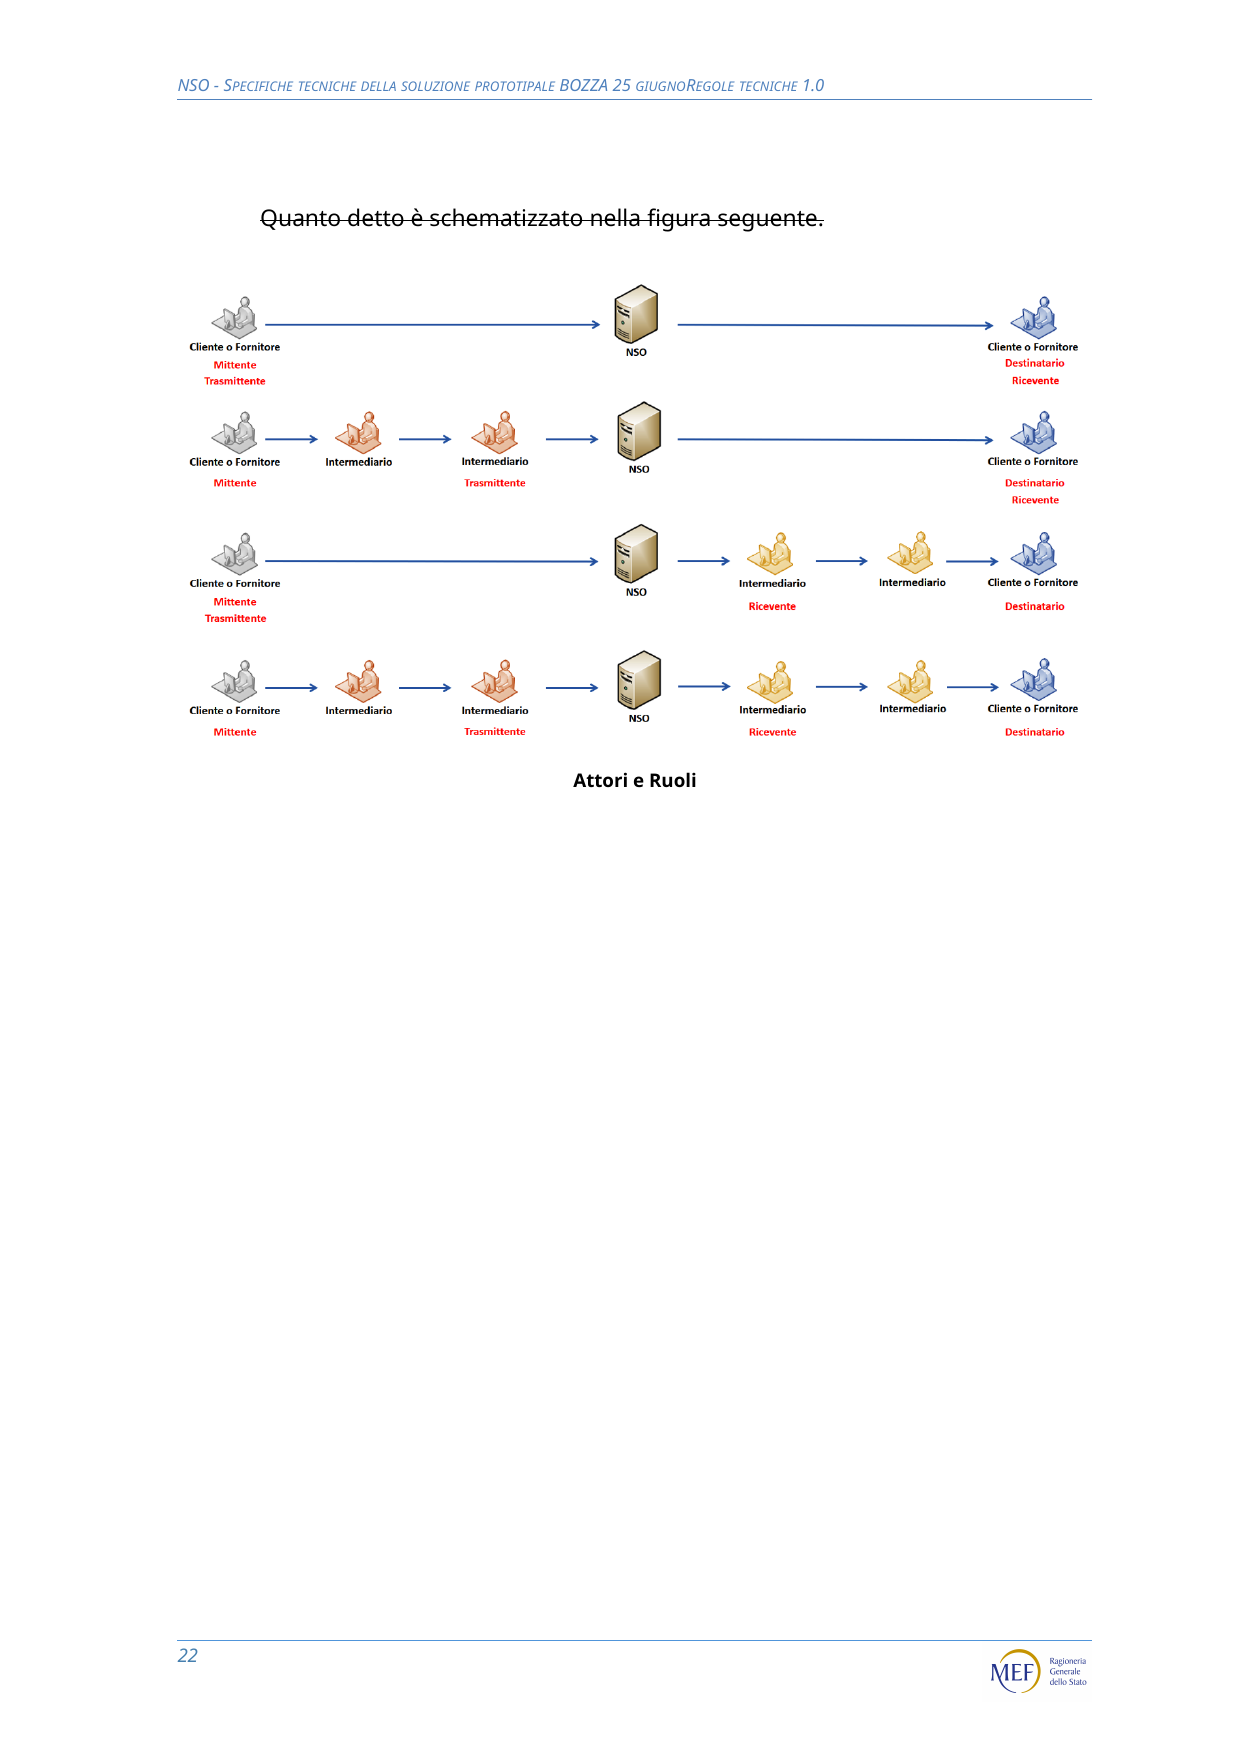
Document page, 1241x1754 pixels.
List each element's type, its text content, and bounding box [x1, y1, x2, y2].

picture [982, 1641, 1093, 1702]
picture [177, 258, 1093, 767]
text Quanto detto è schematizzato nella figura seguente. [260, 202, 1092, 233]
text Attori e Ruoli [177, 768, 1092, 793]
